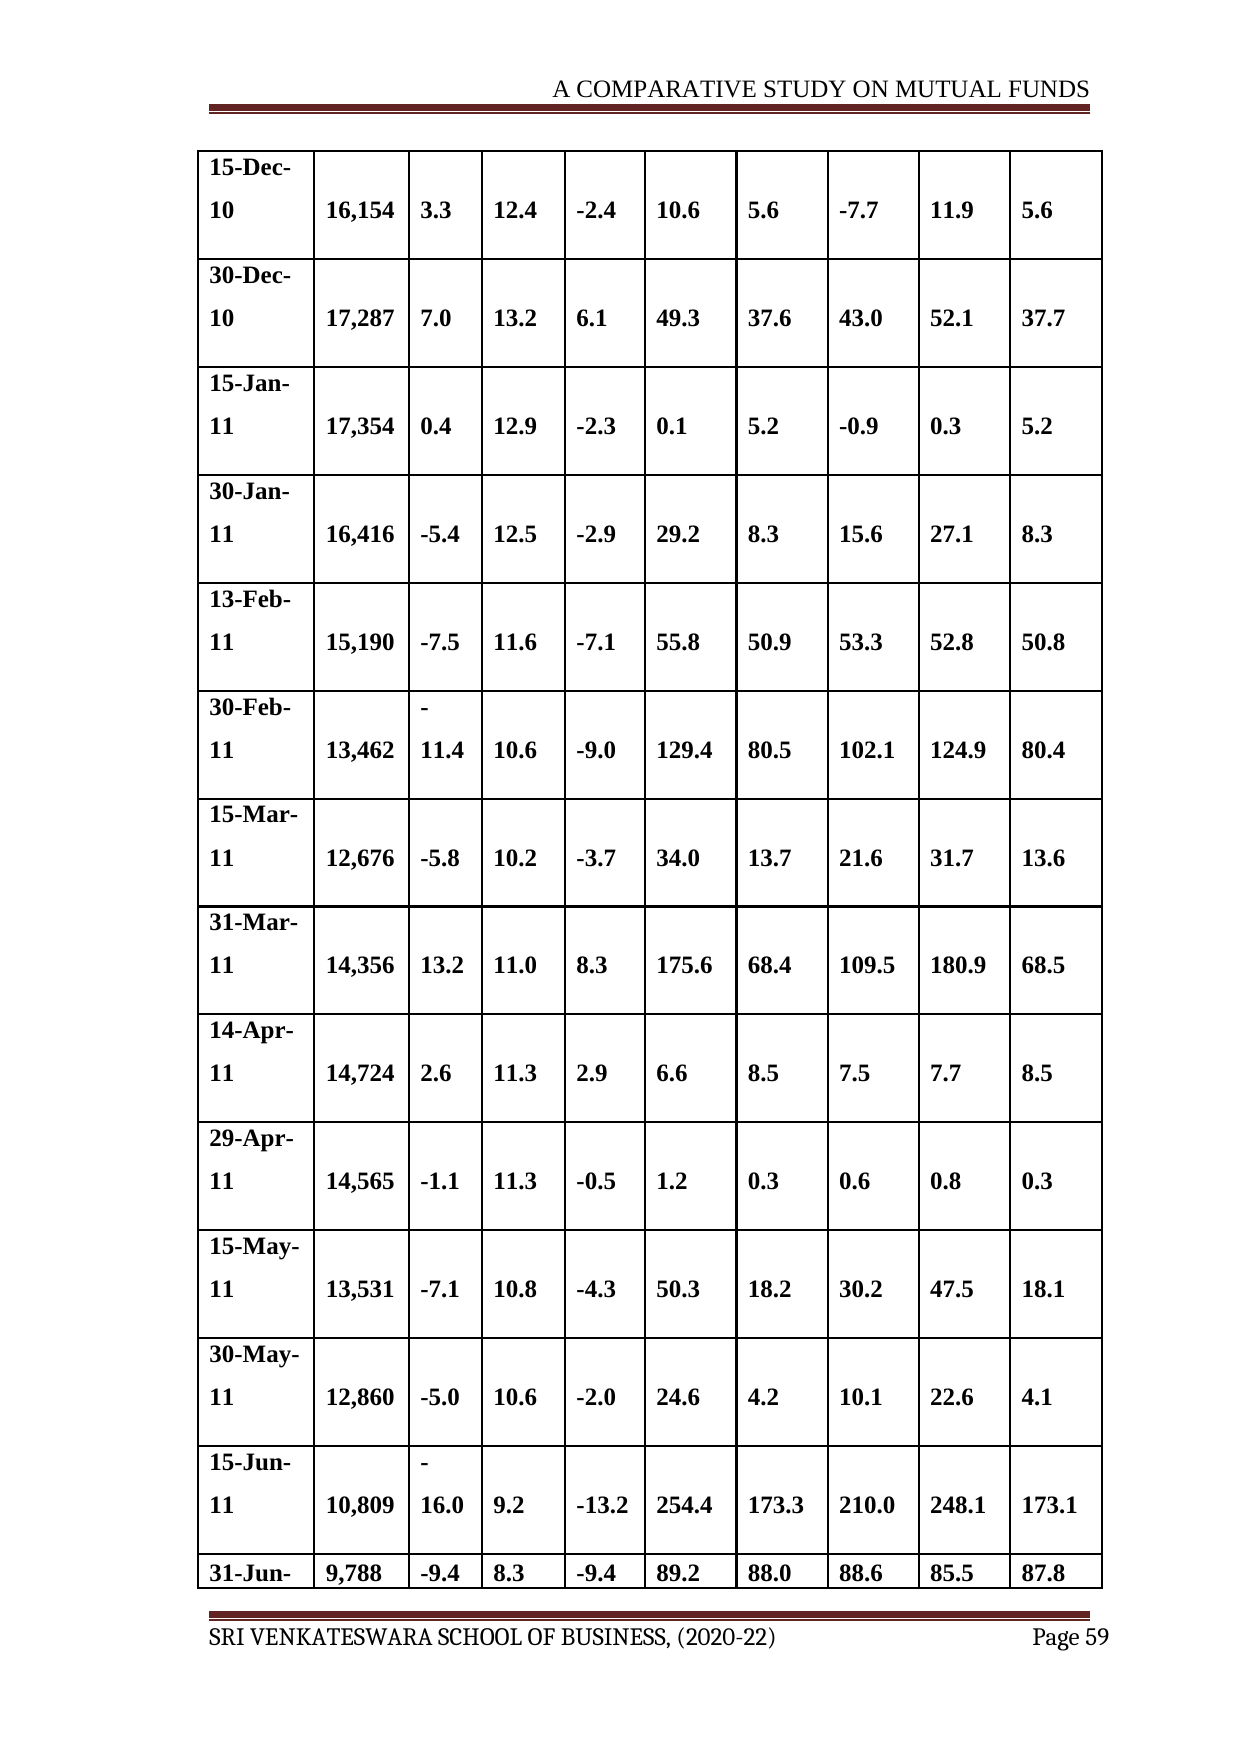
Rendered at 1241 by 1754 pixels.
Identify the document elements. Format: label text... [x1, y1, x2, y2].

table_cell 15-Jan-11 [199, 368, 313, 474]
table_cell 8.5 [738, 1015, 827, 1121]
table_cell 37.7 [1011, 260, 1101, 366]
table_cell -7.5 [410, 584, 481, 689]
table_cell -11.4 [410, 692, 481, 797]
table_cell 47.5 [920, 1231, 1009, 1337]
table_cell 2.6 [410, 1015, 481, 1121]
table_cell 15,190 [315, 584, 408, 689]
table_cell 129.4 [646, 692, 735, 797]
table_cell -9.4 [566, 1555, 644, 1587]
table_cell -7.7 [829, 152, 918, 258]
table_cell 50.3 [646, 1231, 735, 1337]
table_cell 4.1 [1011, 1339, 1101, 1445]
table_cell 14,724 [315, 1015, 408, 1121]
table_cell 80.5 [738, 692, 827, 797]
table_cell 17,354 [315, 368, 408, 474]
table_cell 13.6 [1011, 800, 1101, 905]
table_cell 13,531 [315, 1231, 408, 1337]
table_cell 5.2 [1011, 368, 1101, 474]
table_cell 1.2 [646, 1123, 735, 1229]
table_cell 31-Mar-11 [199, 908, 313, 1013]
table_cell 11.0 [483, 908, 564, 1013]
table_cell -16.0 [410, 1447, 481, 1553]
table_cell 12.4 [483, 152, 564, 258]
table_cell 13-Feb-11 [199, 584, 313, 689]
table_cell 68.4 [738, 908, 827, 1013]
table_cell 15-Dec-10 [199, 152, 313, 258]
table_cell 15-Jun-11 [199, 1447, 313, 1553]
table_cell 102.1 [829, 692, 918, 797]
table_cell 10.6 [646, 152, 735, 258]
table_cell 13.7 [738, 800, 827, 905]
table_cell 30-Jan-11 [199, 476, 313, 582]
table_cell 248.1 [920, 1447, 1009, 1553]
table_cell 9.2 [483, 1447, 564, 1553]
table_cell 11.3 [483, 1015, 564, 1121]
table_cell 80.4 [1011, 692, 1101, 797]
table_cell 12.9 [483, 368, 564, 474]
table_cell 15-May-11 [199, 1231, 313, 1337]
table_cell -0.9 [829, 368, 918, 474]
table_cell 0.4 [410, 368, 481, 474]
table_cell 5.2 [738, 368, 827, 474]
table_cell 109.5 [829, 908, 918, 1013]
table_cell 4.2 [738, 1339, 827, 1445]
table_cell 37.6 [738, 260, 827, 366]
table_cell 52.8 [920, 584, 1009, 689]
table_cell 17,287 [315, 260, 408, 366]
table_cell 55.8 [646, 584, 735, 689]
table_cell 85.5 [920, 1555, 1009, 1587]
table_cell 0.3 [920, 368, 1009, 474]
table_cell 30-Feb-11 [199, 692, 313, 797]
table_cell -9.4 [410, 1555, 481, 1587]
table_cell 8.3 [483, 1555, 564, 1587]
table_cell 0.1 [646, 368, 735, 474]
table_cell 30-May-11 [199, 1339, 313, 1445]
table_cell 0.6 [829, 1123, 918, 1229]
table_cell 10.6 [483, 1339, 564, 1445]
table_cell -5.0 [410, 1339, 481, 1445]
table_cell 175.6 [646, 908, 735, 1013]
table_cell 8.3 [1011, 476, 1101, 582]
table_cell 49.3 [646, 260, 735, 366]
table_cell 5.6 [1011, 152, 1101, 258]
table_cell 15.6 [829, 476, 918, 582]
table_cell 3.3 [410, 152, 481, 258]
table_cell 31-Jun-11 [199, 1555, 313, 1587]
table_cell 13.2 [483, 260, 564, 366]
table_cell 14-Apr-11 [199, 1015, 313, 1121]
table_cell 180.9 [920, 908, 1009, 1013]
table_cell 30.2 [829, 1231, 918, 1337]
table_cell 10.8 [483, 1231, 564, 1337]
table_cell 24.6 [646, 1339, 735, 1445]
table_cell -9.0 [566, 692, 644, 797]
table_cell 50.8 [1011, 584, 1101, 689]
table_cell 10,809 [315, 1447, 408, 1553]
table_cell 8.5 [1011, 1015, 1101, 1121]
table_cell -7.1 [410, 1231, 481, 1337]
table_cell 9,788 [315, 1555, 408, 1587]
table_cell 52.1 [920, 260, 1009, 366]
table_cell 6.1 [566, 260, 644, 366]
table_cell 7.5 [829, 1015, 918, 1121]
table_cell 88.0 [738, 1555, 827, 1587]
table_cell 18.1 [1011, 1231, 1101, 1337]
table_cell -13.2 [566, 1447, 644, 1553]
table_cell -5.8 [410, 800, 481, 905]
table_cell -2.9 [566, 476, 644, 582]
table_cell 10.6 [483, 692, 564, 797]
table_cell 2.9 [566, 1015, 644, 1121]
table_cell 34.0 [646, 800, 735, 905]
table_cell 10.2 [483, 800, 564, 905]
table_cell -7.1 [566, 584, 644, 689]
table_cell 124.9 [920, 692, 1009, 797]
table_cell 7.0 [410, 260, 481, 366]
table_cell 89.2 [646, 1555, 735, 1587]
table_cell 7.7 [920, 1015, 1009, 1121]
table_cell 53.3 [829, 584, 918, 689]
table_cell 0.8 [920, 1123, 1009, 1229]
table_cell -2.0 [566, 1339, 644, 1445]
table_cell 30-Dec-10 [199, 260, 313, 366]
table_cell 14,356 [315, 908, 408, 1013]
table_cell 8.3 [738, 476, 827, 582]
table_cell 87.8 [1011, 1555, 1101, 1587]
table_cell 16,416 [315, 476, 408, 582]
table_cell 12,676 [315, 800, 408, 905]
table_cell 5.6 [738, 152, 827, 258]
table_cell 88.6 [829, 1555, 918, 1587]
table_cell -3.7 [566, 800, 644, 905]
table_cell 18.2 [738, 1231, 827, 1337]
table_cell 27.1 [920, 476, 1009, 582]
table_cell 0.3 [738, 1123, 827, 1229]
table_cell 254.4 [646, 1447, 735, 1553]
table_cell 31.7 [920, 800, 1009, 905]
table_cell 21.6 [829, 800, 918, 905]
table_cell 13.2 [410, 908, 481, 1013]
table_cell 12,860 [315, 1339, 408, 1445]
table_cell 10.1 [829, 1339, 918, 1445]
table_cell -2.4 [566, 152, 644, 258]
table_cell 16,154 [315, 152, 408, 258]
table_cell -1.1 [410, 1123, 481, 1229]
table_cell 68.5 [1011, 908, 1101, 1013]
table_cell 29.2 [646, 476, 735, 582]
table_cell 11.6 [483, 584, 564, 689]
table_cell -2.3 [566, 368, 644, 474]
table_cell 173.3 [738, 1447, 827, 1553]
table_cell 22.6 [920, 1339, 1009, 1445]
table_cell -0.5 [566, 1123, 644, 1229]
table_cell 8.3 [566, 908, 644, 1013]
table_cell 12.5 [483, 476, 564, 582]
table_cell 43.0 [829, 260, 918, 366]
table_cell 11.9 [920, 152, 1009, 258]
table_cell 29-Apr-11 [199, 1123, 313, 1229]
table_cell 50.9 [738, 584, 827, 689]
table_cell 6.6 [646, 1015, 735, 1121]
table_cell 13,462 [315, 692, 408, 797]
table_cell -4.3 [566, 1231, 644, 1337]
table_cell -5.4 [410, 476, 481, 582]
table_cell 210.0 [829, 1447, 918, 1553]
table_cell 0.3 [1011, 1123, 1101, 1229]
table_cell 11.3 [483, 1123, 564, 1229]
table_cell 173.1 [1011, 1447, 1101, 1553]
table_cell 15-Mar-11 [199, 800, 313, 905]
table_cell 14,565 [315, 1123, 408, 1229]
